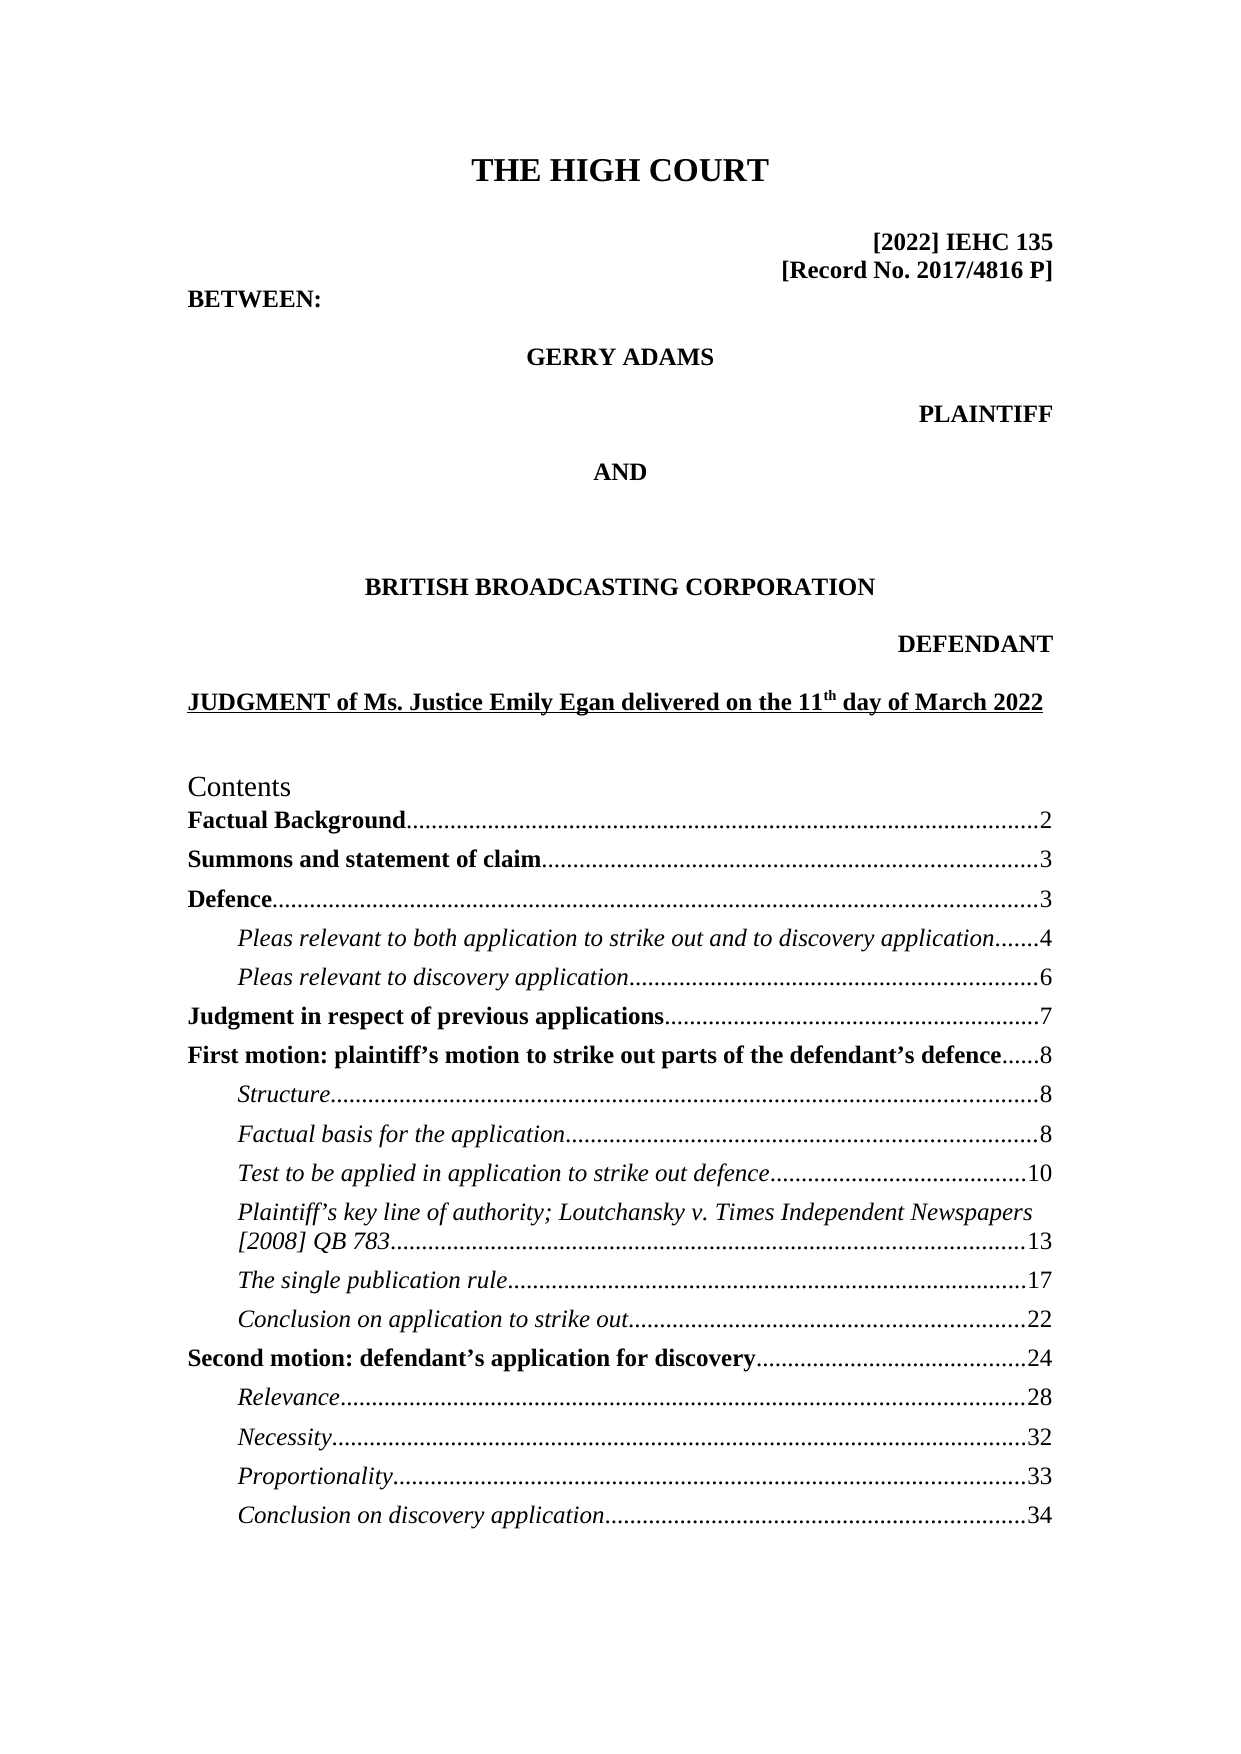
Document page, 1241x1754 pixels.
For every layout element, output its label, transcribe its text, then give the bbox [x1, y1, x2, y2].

text BETWEEN: [187, 284, 1053, 313]
text [Record No. 2017/4816 P] [187, 255, 1053, 284]
text JUDGMENT of Ms. Justice Emily Egan delivered on the 11th day of March 2022 [187, 687, 1053, 715]
text BRITISH BROADCASTING CORPORATION [187, 572, 1053, 600]
text PLAINTIFF [187, 399, 1053, 428]
text [2022] IEHC 135 [187, 227, 1053, 255]
text DEFENDANT [187, 629, 1053, 658]
text AND [187, 457, 1053, 485]
text GERRY ADAMS [187, 342, 1053, 370]
text THE HIGH COURT [187, 150, 1053, 188]
